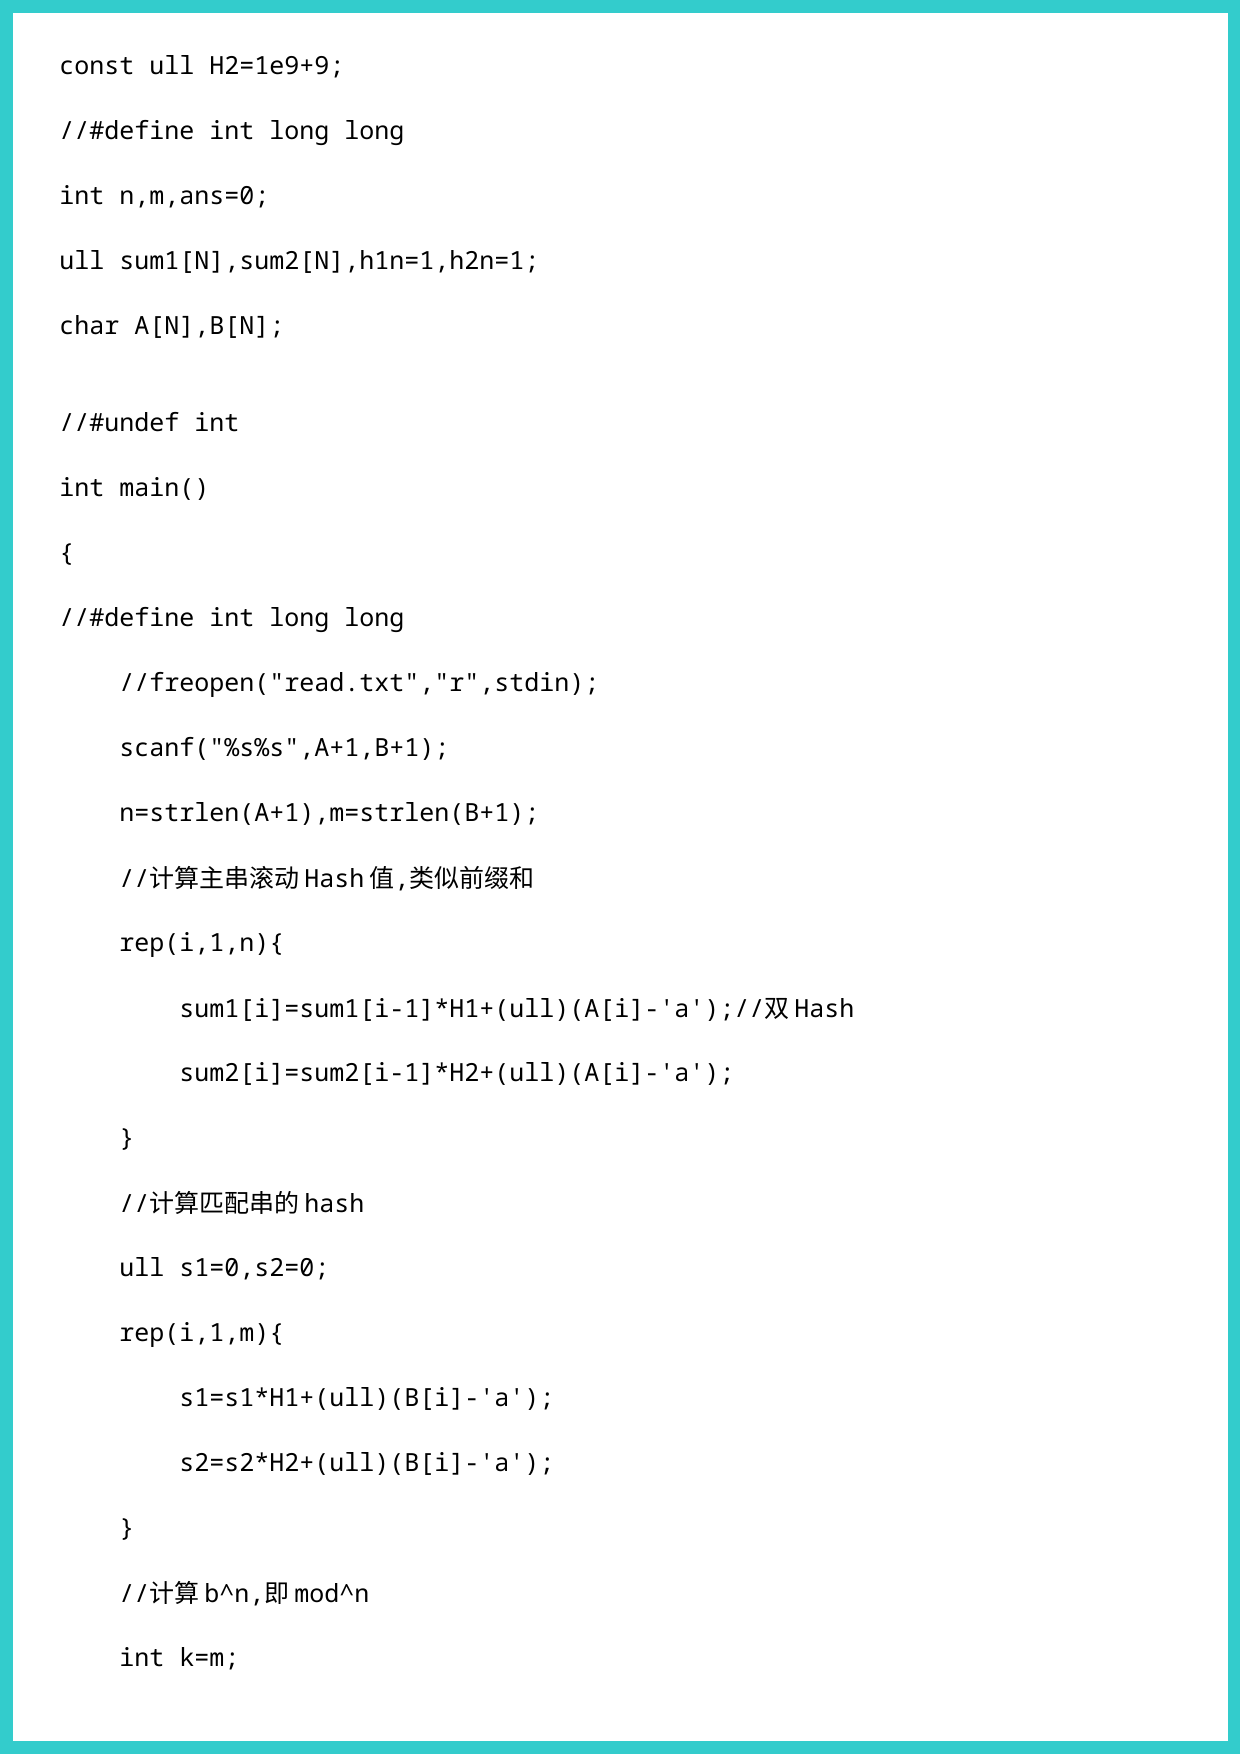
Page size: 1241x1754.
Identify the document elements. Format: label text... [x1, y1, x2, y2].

text //计算b^n,即mod^n [59, 1559, 1211, 1624]
text rep(i,1,m){ [59, 1299, 1211, 1364]
text s2=s2*H2+(ull)(B[i]-'a'); [59, 1429, 1211, 1494]
text } [59, 1494, 1211, 1559]
text } [59, 1104, 1211, 1169]
text int n,m,ans=0; [59, 162, 1211, 227]
text const ull H2=1e9+9; [59, 32, 1211, 97]
text scanf("%s%s",A+1,B+1); [59, 714, 1211, 779]
text //#define int long long [59, 97, 1211, 162]
text //计算匹配串的hash [59, 1169, 1211, 1234]
text sum2[i]=sum2[i-1]*H2+(ull)(A[i]-'a'); [59, 1039, 1211, 1104]
text n=strlen(A+1),m=strlen(B+1); [59, 779, 1211, 844]
text //#define int long long [59, 584, 1211, 649]
text sum1[i]=sum1[i-1]*H1+(ull)(A[i]-'a');//双Hash [59, 974, 1211, 1039]
text //freopen("read.txt","r",stdin); [59, 649, 1211, 714]
text ull sum1[N],sum2[N],h1n=1,h2n=1; [59, 227, 1211, 292]
text ull s1=0,s2=0; [59, 1234, 1211, 1299]
text //计算主串滚动Hash值,类似前缀和 [59, 844, 1211, 909]
text { [59, 519, 1211, 584]
text int main() [59, 454, 1211, 519]
text s1=s1*H1+(ull)(B[i]-'a'); [59, 1364, 1211, 1429]
text int k=m; [59, 1624, 1211, 1689]
text rep(i,1,n){ [59, 909, 1211, 974]
text //#undef int [59, 389, 1211, 454]
text char A[N],B[N]; [59, 292, 1211, 357]
